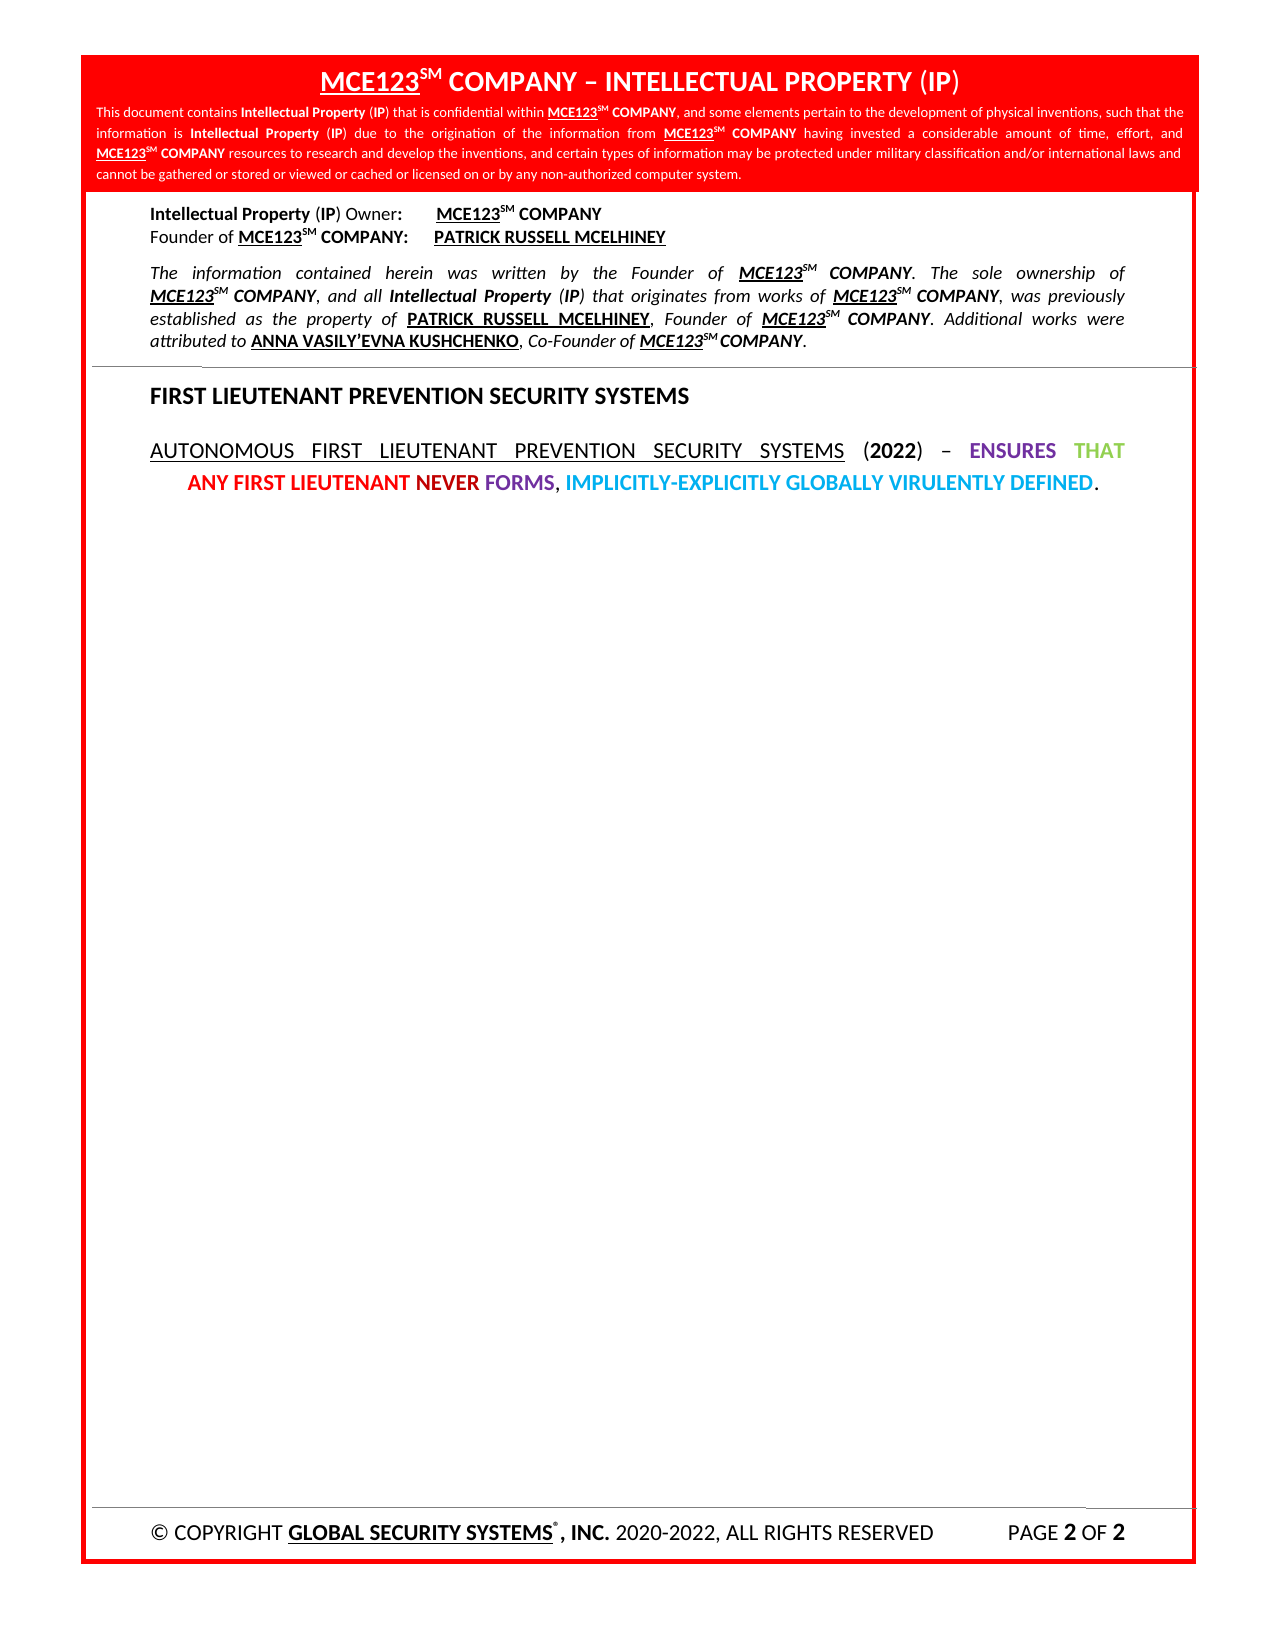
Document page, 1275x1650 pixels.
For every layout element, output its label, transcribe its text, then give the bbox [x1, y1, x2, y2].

text AUTONOMOUS FIRST LIEUTENANT PREVENTION SECURITY SYSTEMS (2022) – ENSURES THAT ANY FIRST LIEUTENANT NEVER FORMS, IMPLICITLY-EXPLICITLY GLOBALLY VIRULENTLY DEFINED. [150, 436, 1125, 497]
text FIRST LIEUTENANT PREVENTION SECURITY SYSTEMS [150, 381, 1125, 411]
